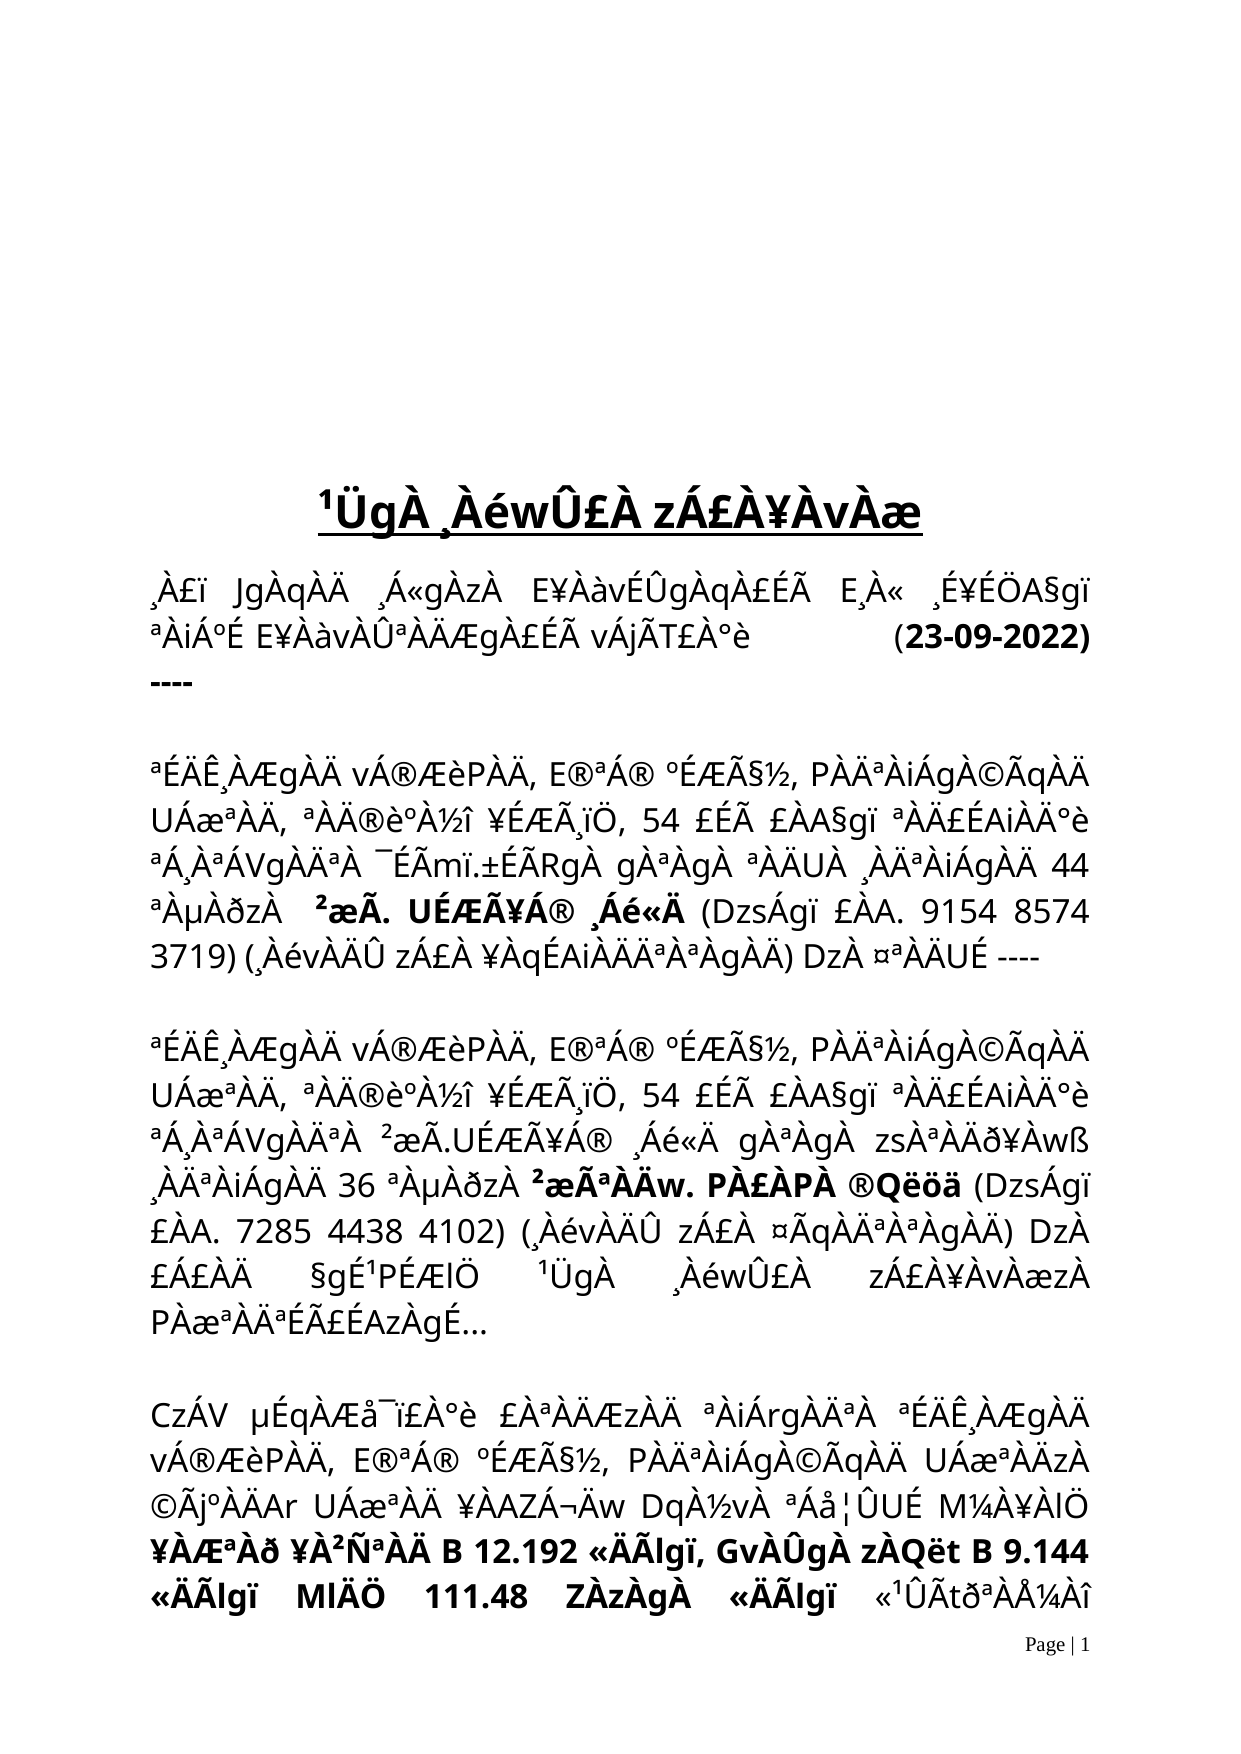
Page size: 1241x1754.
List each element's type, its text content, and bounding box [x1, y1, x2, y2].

subtitle ªÉÄÊ¸ÀÆgÀÄ vÁ®ÆèPÀÄ, E®ªÁ® ºÉÆÃ§½, PÀÄªÀiÁgÀ©ÃqÀÄ UÁæªÀÄ, ªÀÄ®èºÀ½î ¥ÉÆÃ¸ïÖ, 54 £ÉÃ £ÀA§gï ªÀÄ£ÉAiÀÄ°è ªÁ¸ÀªÁVgÀÄªÀ ¯ÉÃmï.±ÉÃRgÀ gÀªÀgÀ ªÀÄUÀ ¸ÀÄªÀiÁgÀÄ 44 ªÀµÀðzÀ ²æÃ. UÉÆÃ¥Á® ¸Áé«Ä (DzsÁgï £ÀA. 9154 8574 3719) (¸ÀévÀÄÛ zÁ£À ¥ÀqÉAiÀÄÄªÀªÀgÀÄ) DzÀ ¤ªÀÄUÉ ---- [150, 751, 1090, 978]
subtitle ¸À£ï JgÀqÀÄ ¸Á«gÀzÀ E¥ÀàvÉÛgÀqÀ£ÉÃ E¸À« ¸É¥ÉÖA§gï ªÀiÁºÉ E¥ÀàvÀÛªÀÄÆgÀ£ÉÃ vÁjÃT£À°è (23-09-2022) ---- [150, 567, 1090, 703]
subtitle ¹ÜgÀ ¸ÀéwÛ£À zÁ£À¥ÀvÀæ [150, 480, 1090, 542]
subtitle ªÉÄÊ¸ÀÆgÀÄ vÁ®ÆèPÀÄ, E®ªÁ® ºÉÆÃ§½, PÀÄªÀiÁgÀ©ÃqÀÄ UÁæªÀÄ, ªÀÄ®èºÀ½î ¥ÉÆÃ¸ïÖ, 54 £ÉÃ £ÀA§gï ªÀÄ£ÉAiÀÄ°è ªÁ¸ÀªÁVgÀÄªÀ ²æÃ.UÉÆÃ¥Á® ¸Áé«Ä gÀªÀgÀ zsÀªÀÄð¥Àwß ¸ÀÄªÀiÁgÀÄ 36 ªÀµÀðzÀ ²æÃªÀÄw. PÀ£ÀPÀ ®Qëöä (DzsÁgï £ÀA. 7285 4438 4102) (¸ÀévÀÄÛ zÁ£À ¤ÃqÀÄªÀªÀgÀÄ) DzÀ £Á£ÀÄ §gÉ¹PÉÆlÖ ¹ÜgÀ ¸ÀéwÛ£À zÁ£À¥ÀvÀæzÀ PÀæªÀÄªÉÃ£ÉAzÀgÉ... [150, 1026, 1090, 1344]
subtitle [150, 1392, 1090, 1619]
